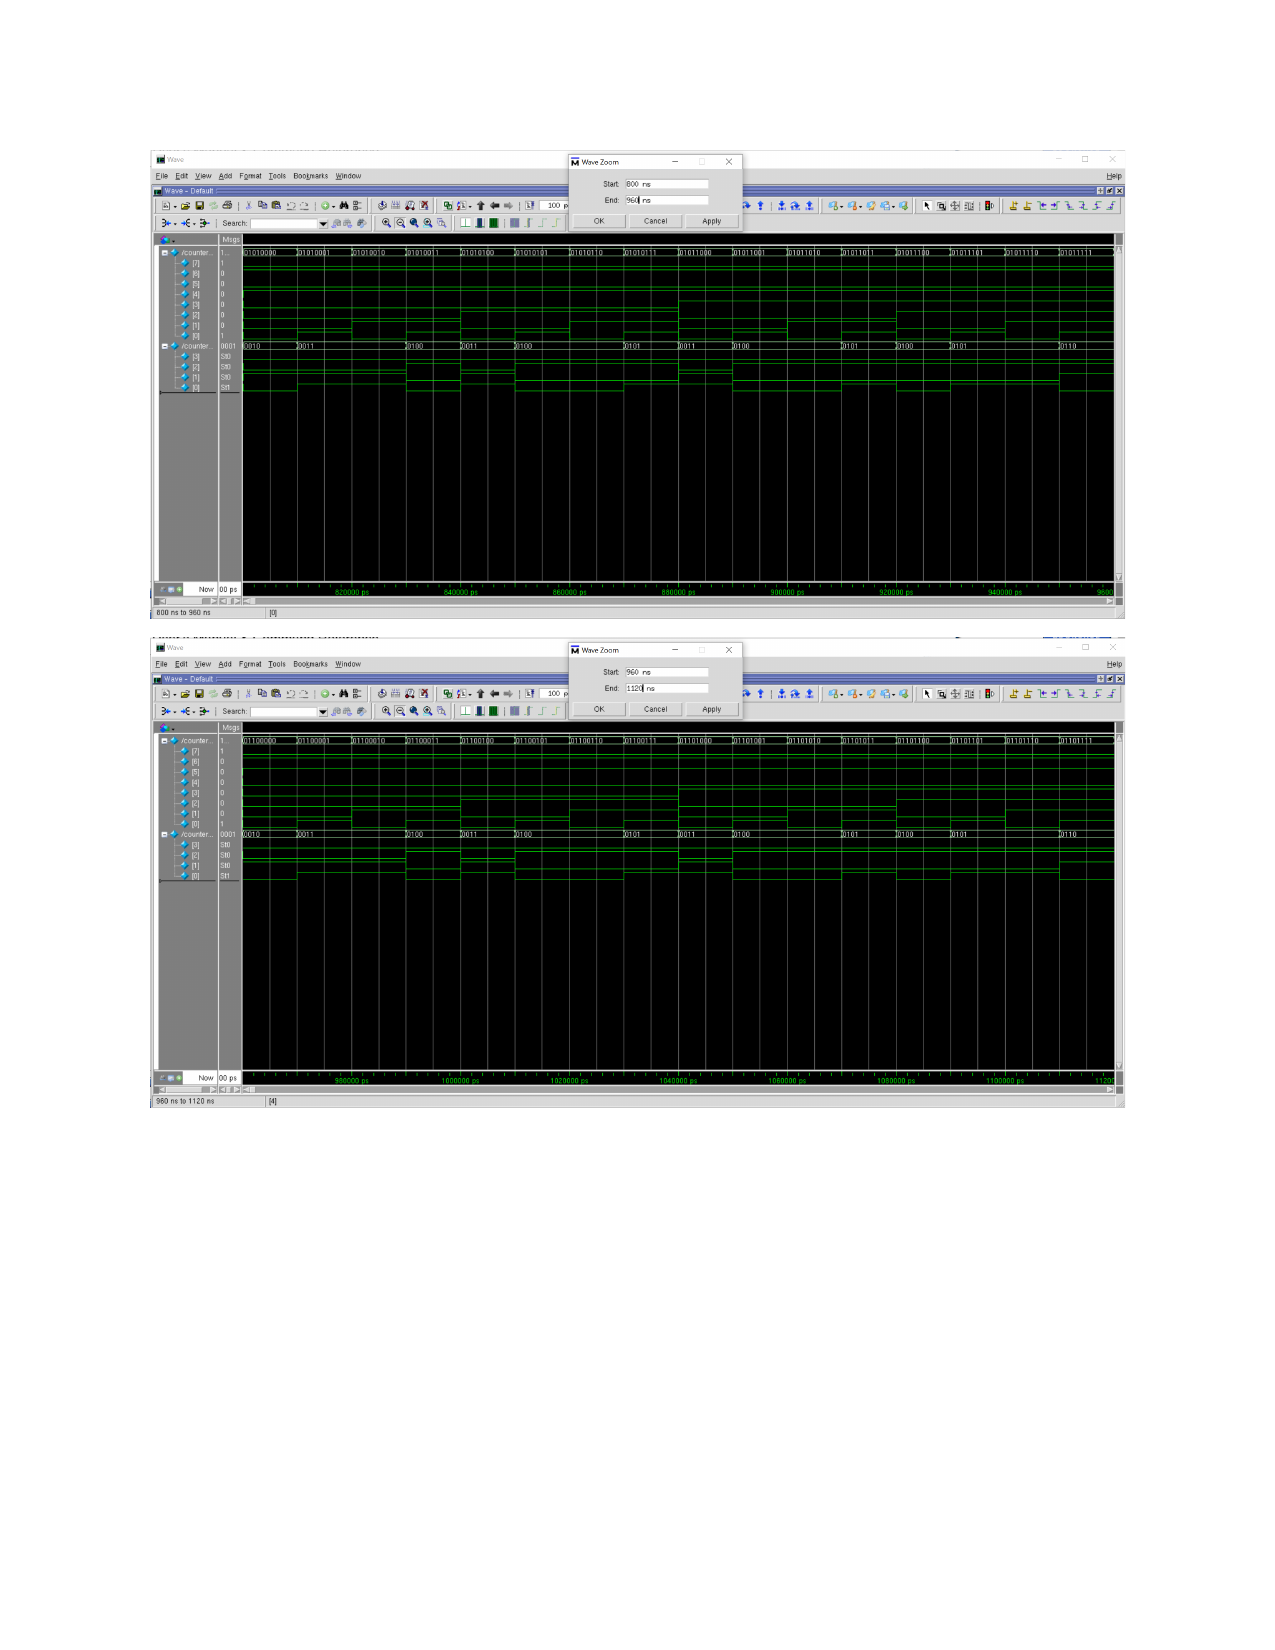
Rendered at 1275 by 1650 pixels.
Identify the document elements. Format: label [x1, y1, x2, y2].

picture [150, 637, 1125, 1108]
picture [150, 150, 1125, 619]
